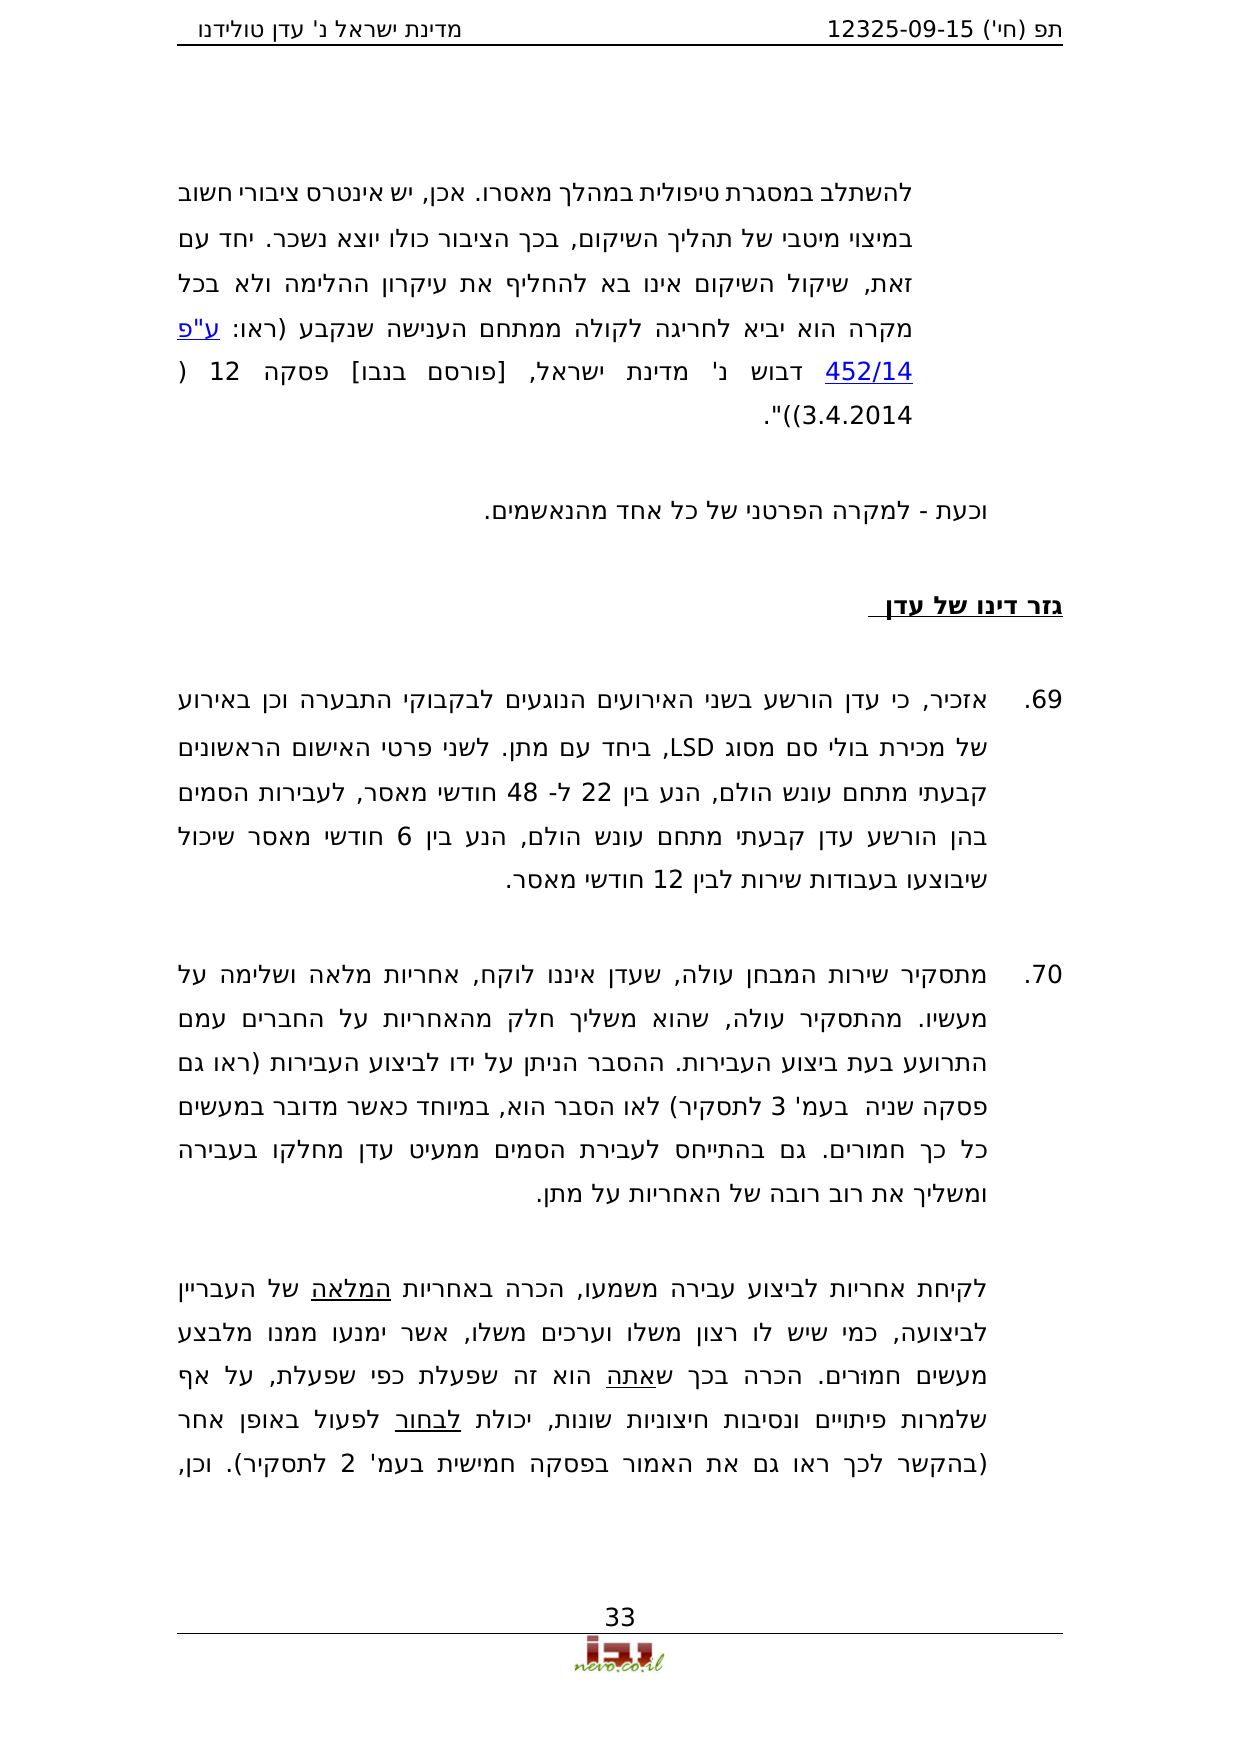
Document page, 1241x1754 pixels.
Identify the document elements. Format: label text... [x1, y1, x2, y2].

picture [574, 1635, 666, 1673]
text 70. מתסקיר שירות המבחן עולה, שעדן איננו לוקח, אחריות מלאה ושלימה על מעשיו. מהתסקיר עולה, שהוא משליך חלק מהאחריות על החברים עמם התרועע בעת ביצוע העבירות. ההסבר הניתן על ידו לביצוע העבירות (ראו גם פסקה שניה בעמ' 3 לתסקיר) לאו הסבר הוא, במיוחד כאשר מדובר במעשים כל כך חמורים. גם בהתייחס לעבירת הסמים ממעיט עדן מחלקו בעבירה ומשליך את רוב רובה של האחריות על מתן. [177, 960, 1063, 1208]
text 69. אזכיר, כי עדן הורשע בשני האירועים הנוגעים לבקבוקי התבערה וכן באירוע של מכירת בולי סם מסוג LSD, ביחד עם מתן. לשני פרטי האישום הראשונים קבעתי מתחם עונש הולם, הנע בין 22 ל- 48 חודשי מאסר, לעבירות הסמים בהן הורשע עדן קבעתי מתחם עונש הולם, הנע בין 6 חודשי מאסר שיכול שיבוצעו בעבודות שירות לבין 12 חודשי מאסר. [177, 686, 1063, 895]
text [177, 1274, 1063, 1478]
text גזר דינו של עדן [177, 591, 1063, 620]
text וכעת - למקרה הפרטני של כל אחד מהנאשמים. [177, 496, 1063, 525]
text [177, 177, 913, 431]
